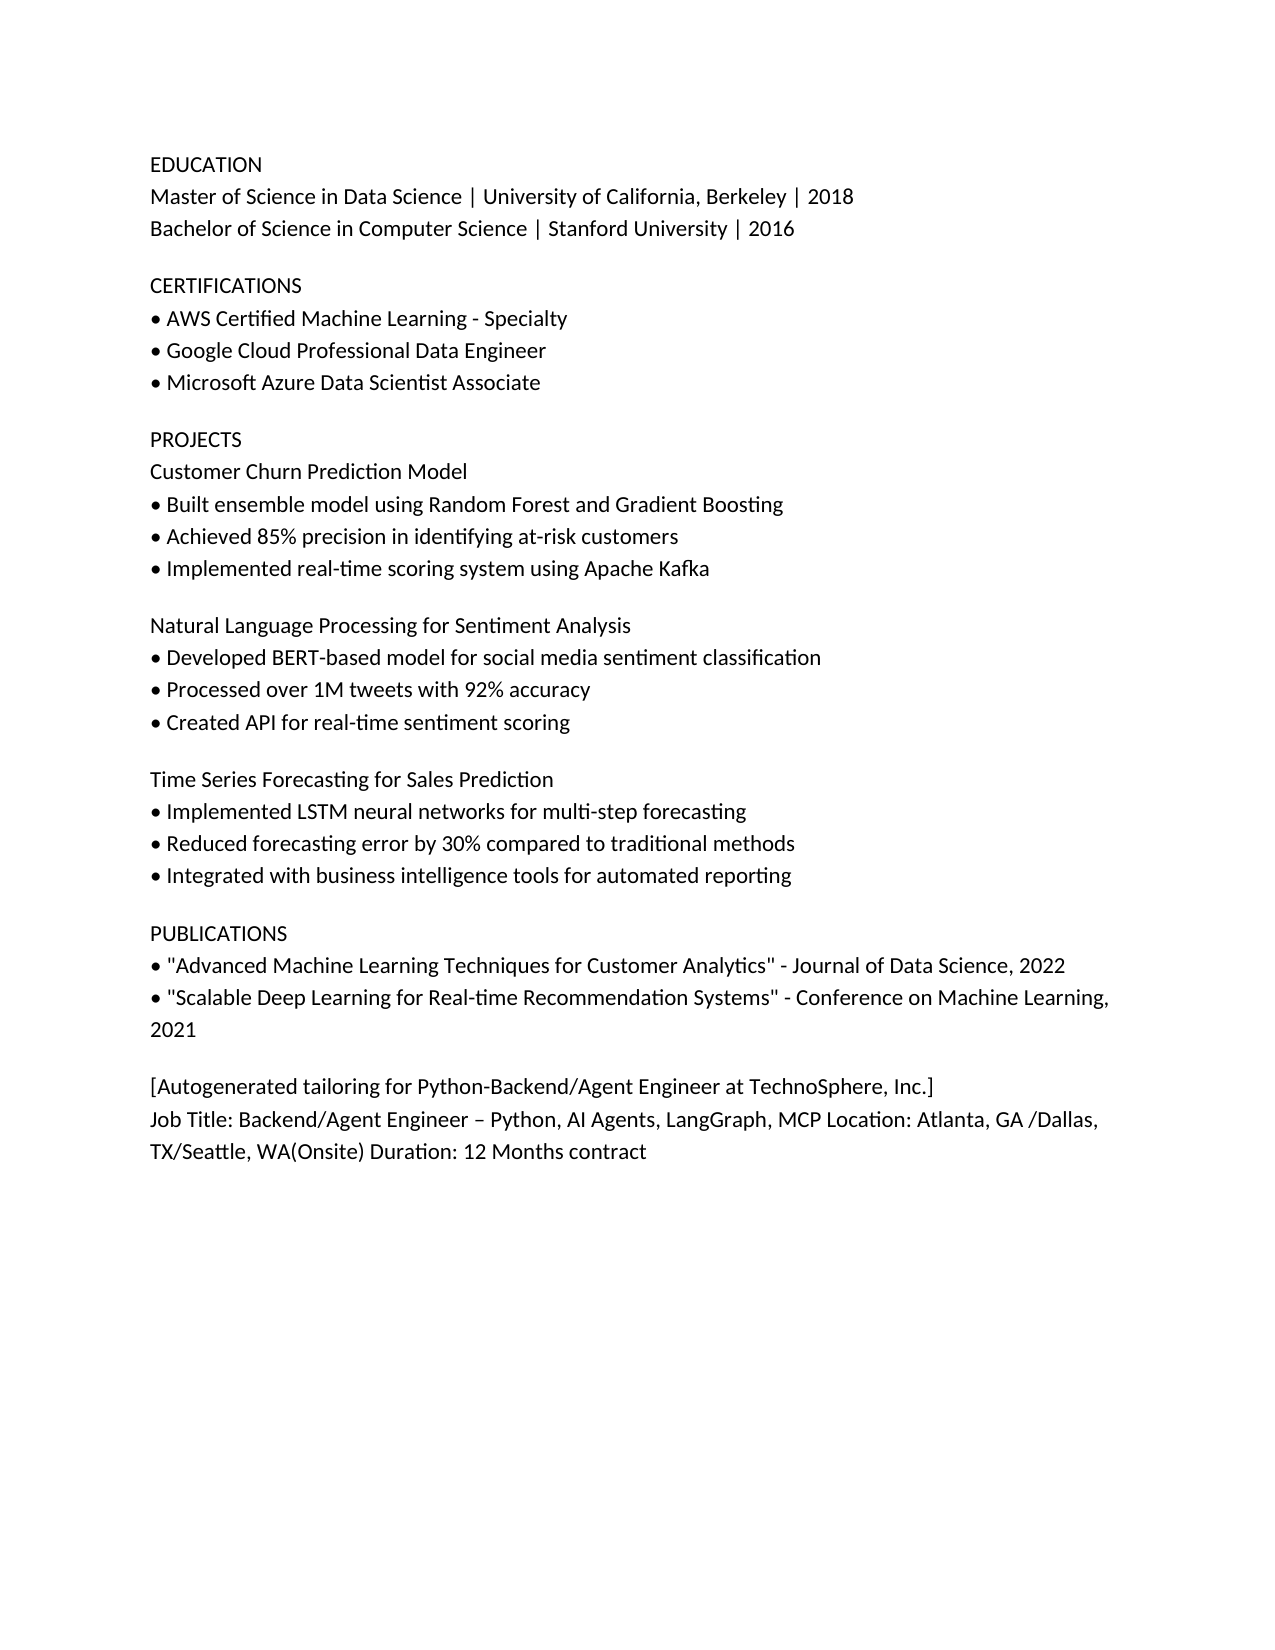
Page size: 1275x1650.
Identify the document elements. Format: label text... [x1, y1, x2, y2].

text CERTIFICATIONS • AWS Certified Machine Learning - Specialty • Google Cloud Professional Data Engineer • Microsoft Azure Data Scientist Associate [150, 272, 1125, 396]
text Natural Language Processing for Sentiment Analysis • Developed BERT-based model for social media sentiment classification • Processed over 1M tweets with 92% accuracy • Created API for real-time sentiment scoring [150, 611, 1125, 736]
text EDUCATION Master of Science in Data Science | University of California, Berkeley | 2018 Bachelor of Science in Computer Science | Stanford University | 2016 [150, 150, 1125, 242]
text PROJECTS Customer Churn Prediction Model • Built ensemble model using Random Forest and Gradient Boosting • Achieved 85% precision in identifying at-risk customers • Implemented real-time scoring system using Apache Kafka [150, 425, 1125, 582]
text [Autogenerated tailoring for Python-Backend/Agent Engineer at TechnoSphere, Inc.] Job Title: Backend/Agent Engineer – Python, AI Agents, LangGraph, MCP Location: Atlanta, GA /Dallas, TX/Seattle, WA(Onsite) Duration: 12 Months contract [150, 1072, 1125, 1165]
text Time Series Forecasting for Sales Prediction • Implemented LSTM neural networks for multi-step forecasting • Reduced forecasting error by 30% compared to traditional methods • Integrated with business intelligence tools for automated reporting [150, 765, 1125, 889]
text PUBLICATIONS • "Advanced Machine Learning Techniques for Customer Analytics" - Journal of Data Science, 2022 • "Scalable Deep Learning for Real-time Recommendation Systems" - Conference on Machine Learning, 2021 [150, 919, 1125, 1043]
